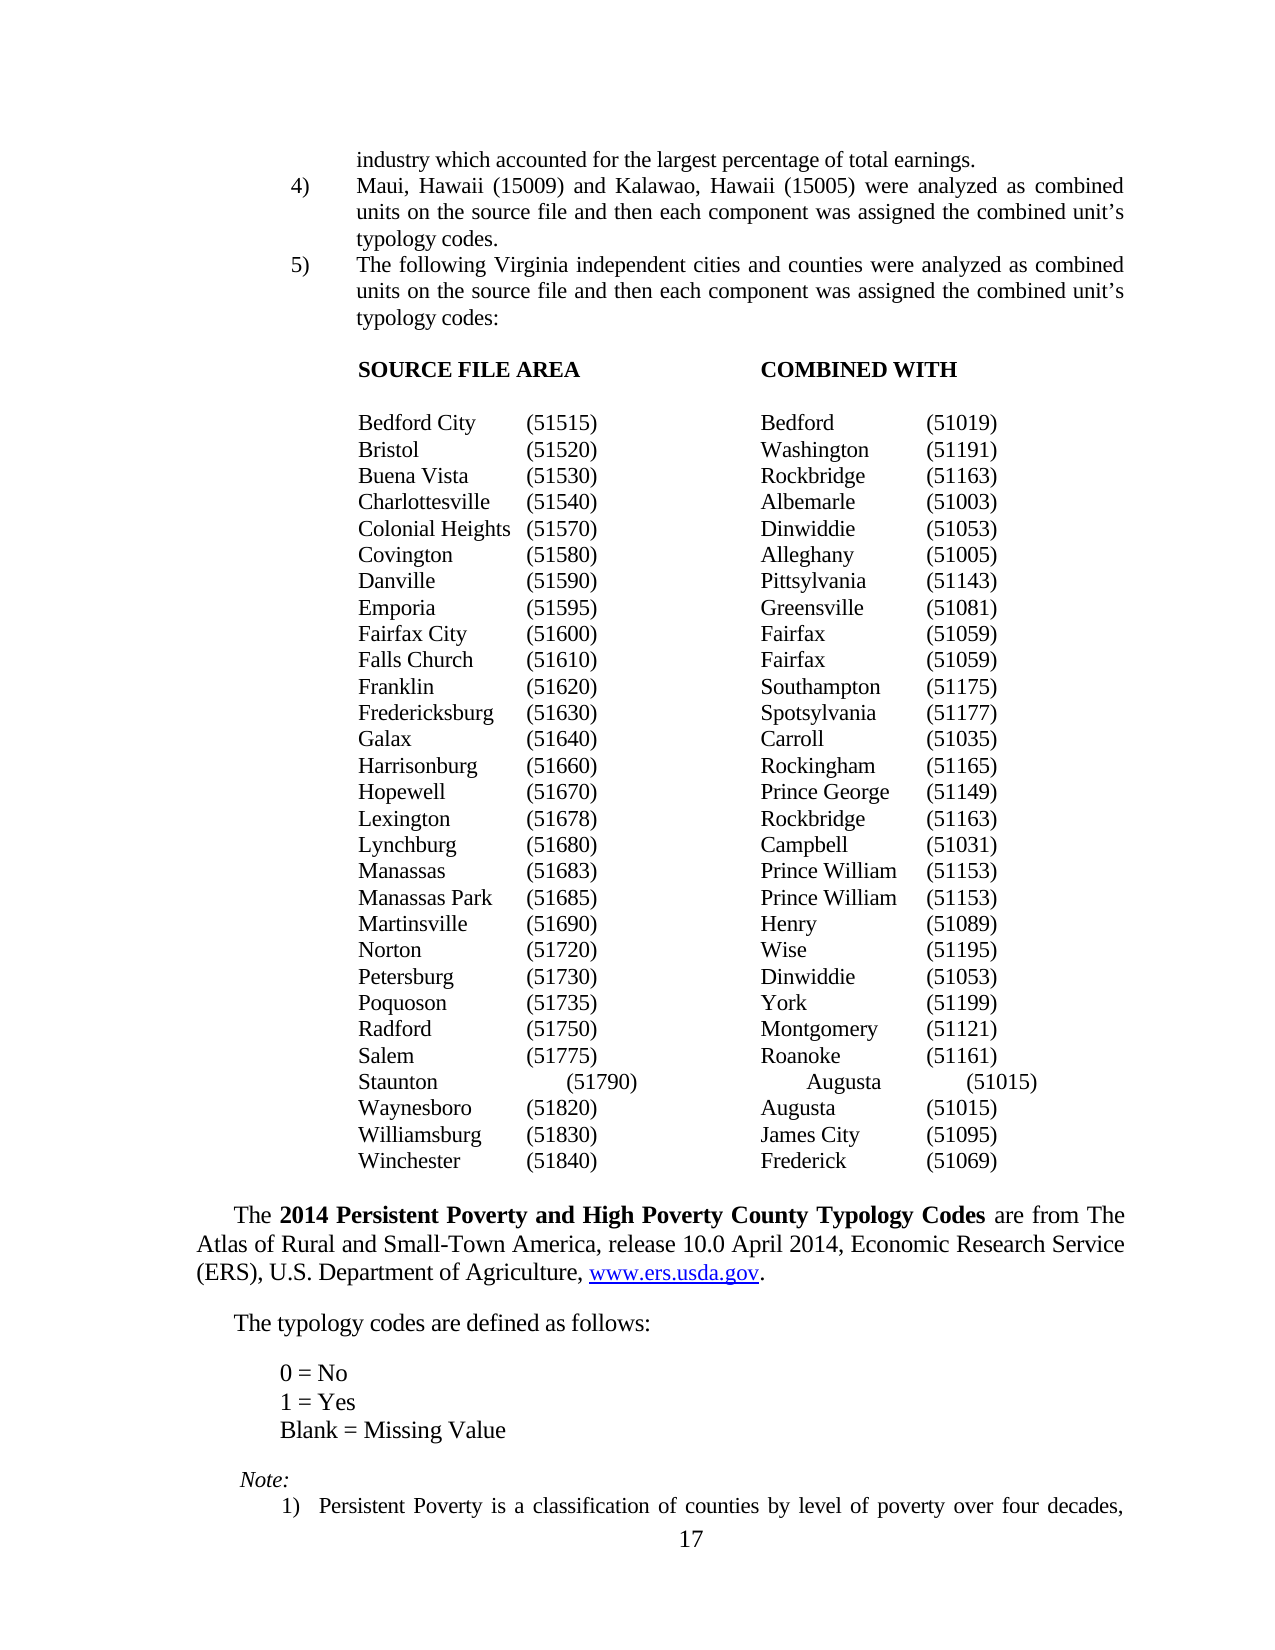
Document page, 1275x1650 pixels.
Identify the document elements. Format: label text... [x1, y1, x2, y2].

list The following Virginia independent cities and counties were analyzed as combined units on the source file and then each component was assigned the combined unit’s typology codes: [291, 251, 1125, 330]
text Fairfax City (51600) Fairfax (51059) [150, 620, 1125, 646]
text Petersburg (51730) Dinwiddie (51053) [150, 963, 1125, 989]
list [281, 1492, 1125, 1518]
text Manassas Park (51685) Prince William (51153) [150, 884, 1125, 910]
text Galax (51640) Carroll (51035) [150, 726, 1125, 752]
text Hopewell (51670) Prince George (51149) [150, 778, 1125, 804]
text Fredericksburg (51630) Spotsylvania (51177) [150, 699, 1125, 726]
text Martinsville (51690) Henry (51089) [150, 910, 1125, 936]
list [291, 146, 1125, 172]
text Lexington (51678) Rockbridge (51163) [150, 804, 1125, 831]
text Franklin (51620) Southampton (51175) [150, 673, 1125, 699]
text Bristol (51520) Washington (51191) [150, 436, 1125, 462]
text Salem (51775) Roanoke (51161) [150, 1042, 1125, 1068]
text Emporia (51595) Greensville (51081) [150, 594, 1125, 620]
text Norton (51720) Wise (51195) [150, 936, 1125, 963]
text Falls Church (51610) Fairfax (51059) [150, 646, 1125, 673]
text The 2014 Persistent Poverty and High Poverty County Typology Codes are from The Atlas of Rural and Small-Town America, release 10.0 April 2014, Economic Research Service (ERS), U.S. Department of Agriculture, www.ers.usda.gov. [150, 1200, 1125, 1286]
text 0 = No [150, 1358, 1125, 1387]
text Covington (51580) Alleghany (51005) [150, 541, 1125, 567]
text Note: [189, 1466, 1125, 1492]
text Radford (51750) Montgomery (51121) [150, 1015, 1125, 1042]
text Poquoson (51735) York (51199) [150, 989, 1125, 1015]
text SOURCE FILE AREA COMBINED WITH [150, 357, 1125, 383]
text Staunton (51790) Augusta (51015) [150, 1068, 1125, 1094]
text The typology codes are defined as follows: [150, 1308, 1125, 1336]
text Blank = Missing Value [150, 1416, 1125, 1444]
text 1 = Yes [150, 1387, 1125, 1416]
text Charlottesville (51540) Albemarle (51003) [150, 488, 1125, 515]
list Maui, Hawaii (15009) and Kalawao, Hawaii (15005) were analyzed as combined units on the source file and then each component was assigned the combined unit’s typology codes. [291, 172, 1125, 251]
text Buena Vista (51530) Rockbridge (51163) [150, 462, 1125, 488]
text Manassas (51683) Prince William (51153) [150, 857, 1125, 884]
text Bedford City (51515) Bedford (51019) [150, 409, 1125, 436]
text Harrisonburg (51660) Rockingham (51165) [150, 752, 1125, 778]
text Waynesboro (51820) Augusta (51015) [150, 1094, 1125, 1121]
text Winchester (51840) Frederick (51069) [150, 1147, 1125, 1173]
text Lynchburg (51680) Campbell (51031) [150, 831, 1125, 857]
text Williamsburg (51830) James City (51095) [150, 1121, 1125, 1147]
text Colonial Heights (51570) Dinwiddie (51053) [150, 515, 1125, 541]
text Danville (51590) Pittsylvania (51143) [150, 567, 1125, 594]
